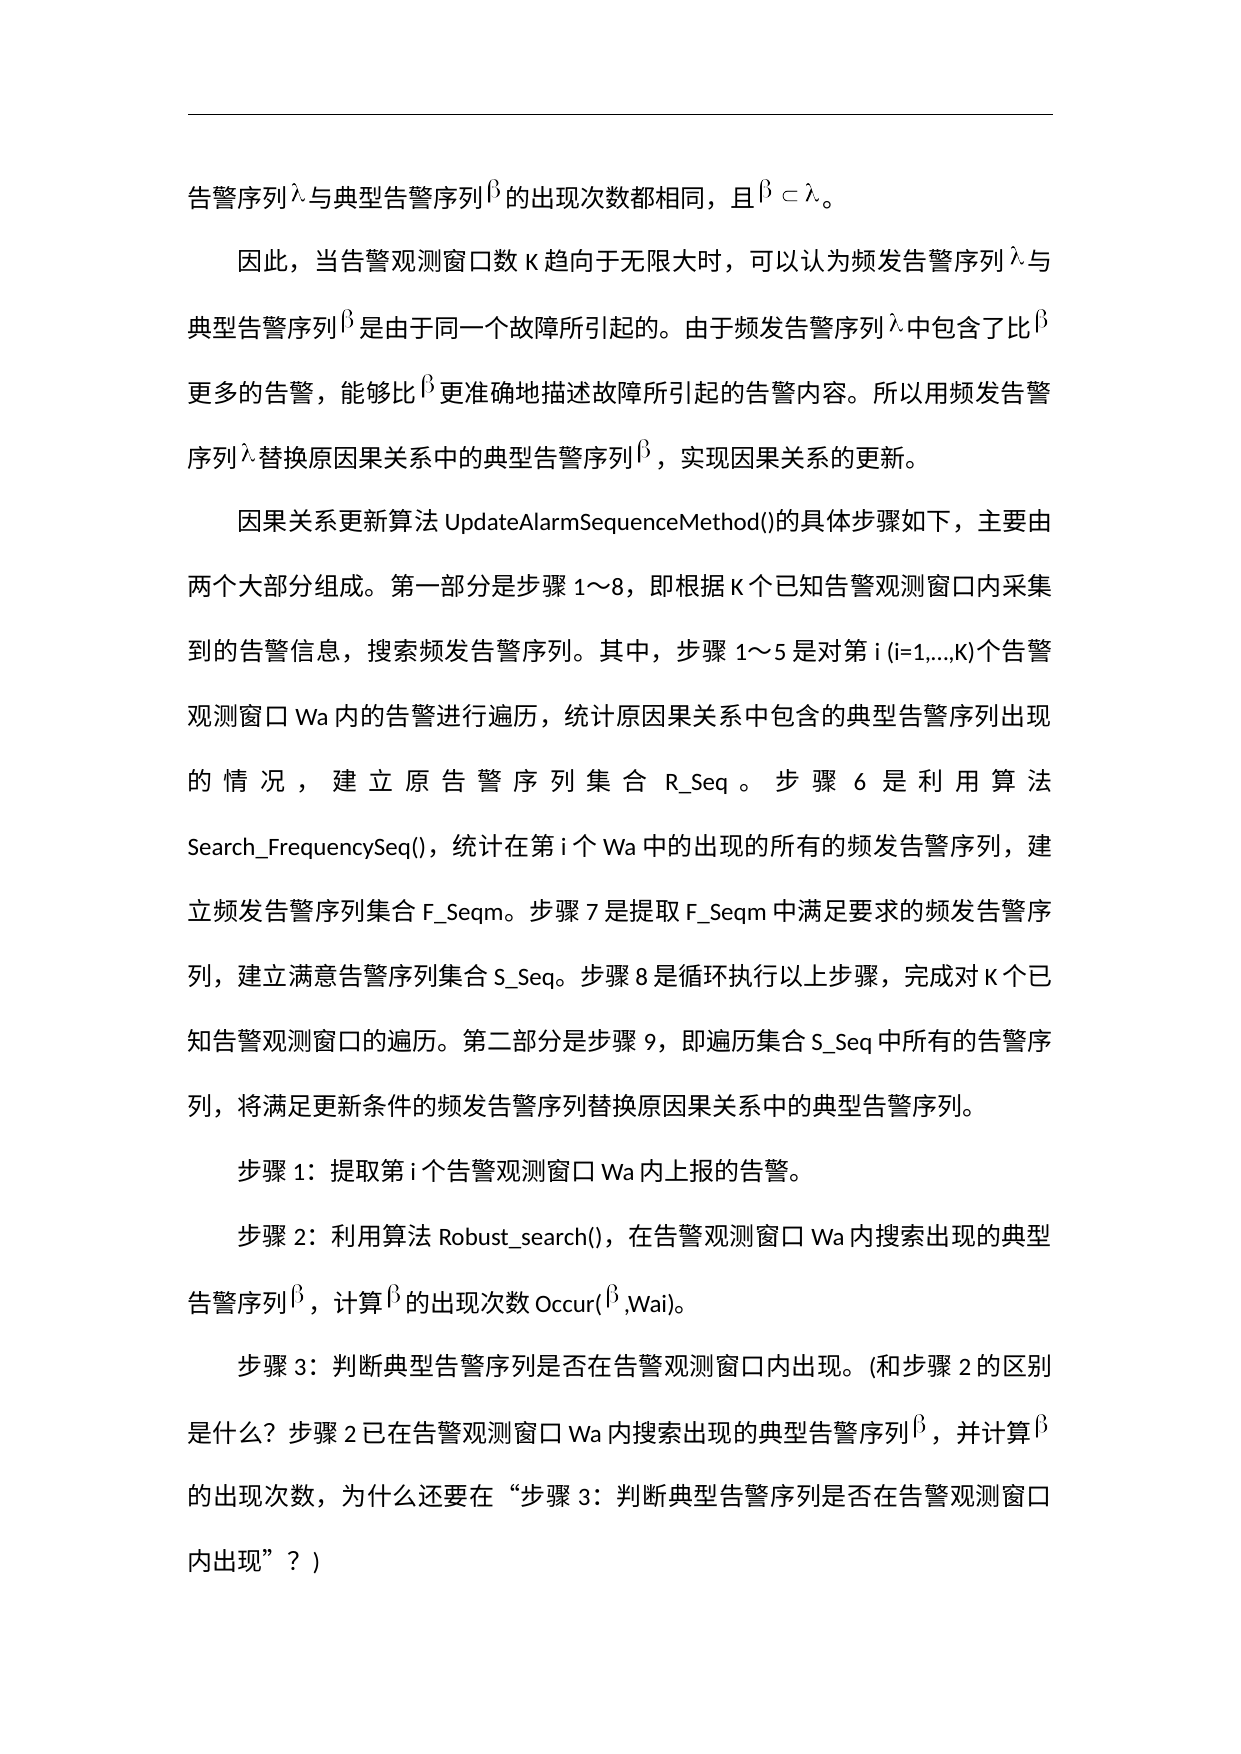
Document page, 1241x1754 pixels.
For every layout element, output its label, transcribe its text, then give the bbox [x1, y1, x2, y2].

list 步骤1：提取第i个告警观测窗口Wa内上报的告警。 [187, 1137, 1053, 1202]
list 步骤2：利用算法Robust_search()，在告警观测窗口Wa内搜索出现的典型告警序列，计算的出现次数Occur(,Wai)。 [187, 1202, 1053, 1332]
list 因此，当告警观测窗口数K趋向于无限大时，可以认为频发告警序列与典型告警序列是由于同一个故障所引起的。由于频发告警序列中包含了比更多的告警，能够比更准确地描述故障所引起的告警内容。所以用频发告警序列替换原因果关系中的典型告警序列，实现因果关系的更新。 [187, 227, 1053, 487]
list 步骤3：判断典型告警序列是否在告警观测窗口内出现。(和步骤2的区别是什么？步骤2已在告警观测窗口Wa内搜索出现的典型告警序列，并计算的出现次数，为什么还要在“步骤3：判断典型告警序列是否在告警观测窗口内出现”？) [187, 1332, 1053, 1592]
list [187, 162, 1053, 227]
list 因果关系更新算法UpdateAlarmSequenceMethod()的具体步骤如下，主要由两个大部分组成。第一部分是步骤1～8，即根据K个已知告警观测窗口内采集到的告警信息，搜索频发告警序列。其中，步骤1～5是对第i (i=1,…,K)个告警观测窗口Wa内的告警进行遍历，统计原因果关系中包含的典型告警序列出现的情况，建立原告警序列集合R_Seq。步骤6是利用算法Search_FrequencySeq()，统计在第i个Wa中的出现的所有的频发告警序列，建立频发告警序列集合F_Seqm。步骤7是提取F_Seqm中满足要求的频发告警序列，建立满意告警序列集合S_Seq。步骤8是循环执行以上步骤，完成对K个已知告警观测窗口的遍历。第二部分是步骤9，即遍历集合S_Seq中所有的告警序列，将满足更新条件的频发告警序列替换原因果关系中的典型告警序列。 [187, 487, 1053, 1137]
